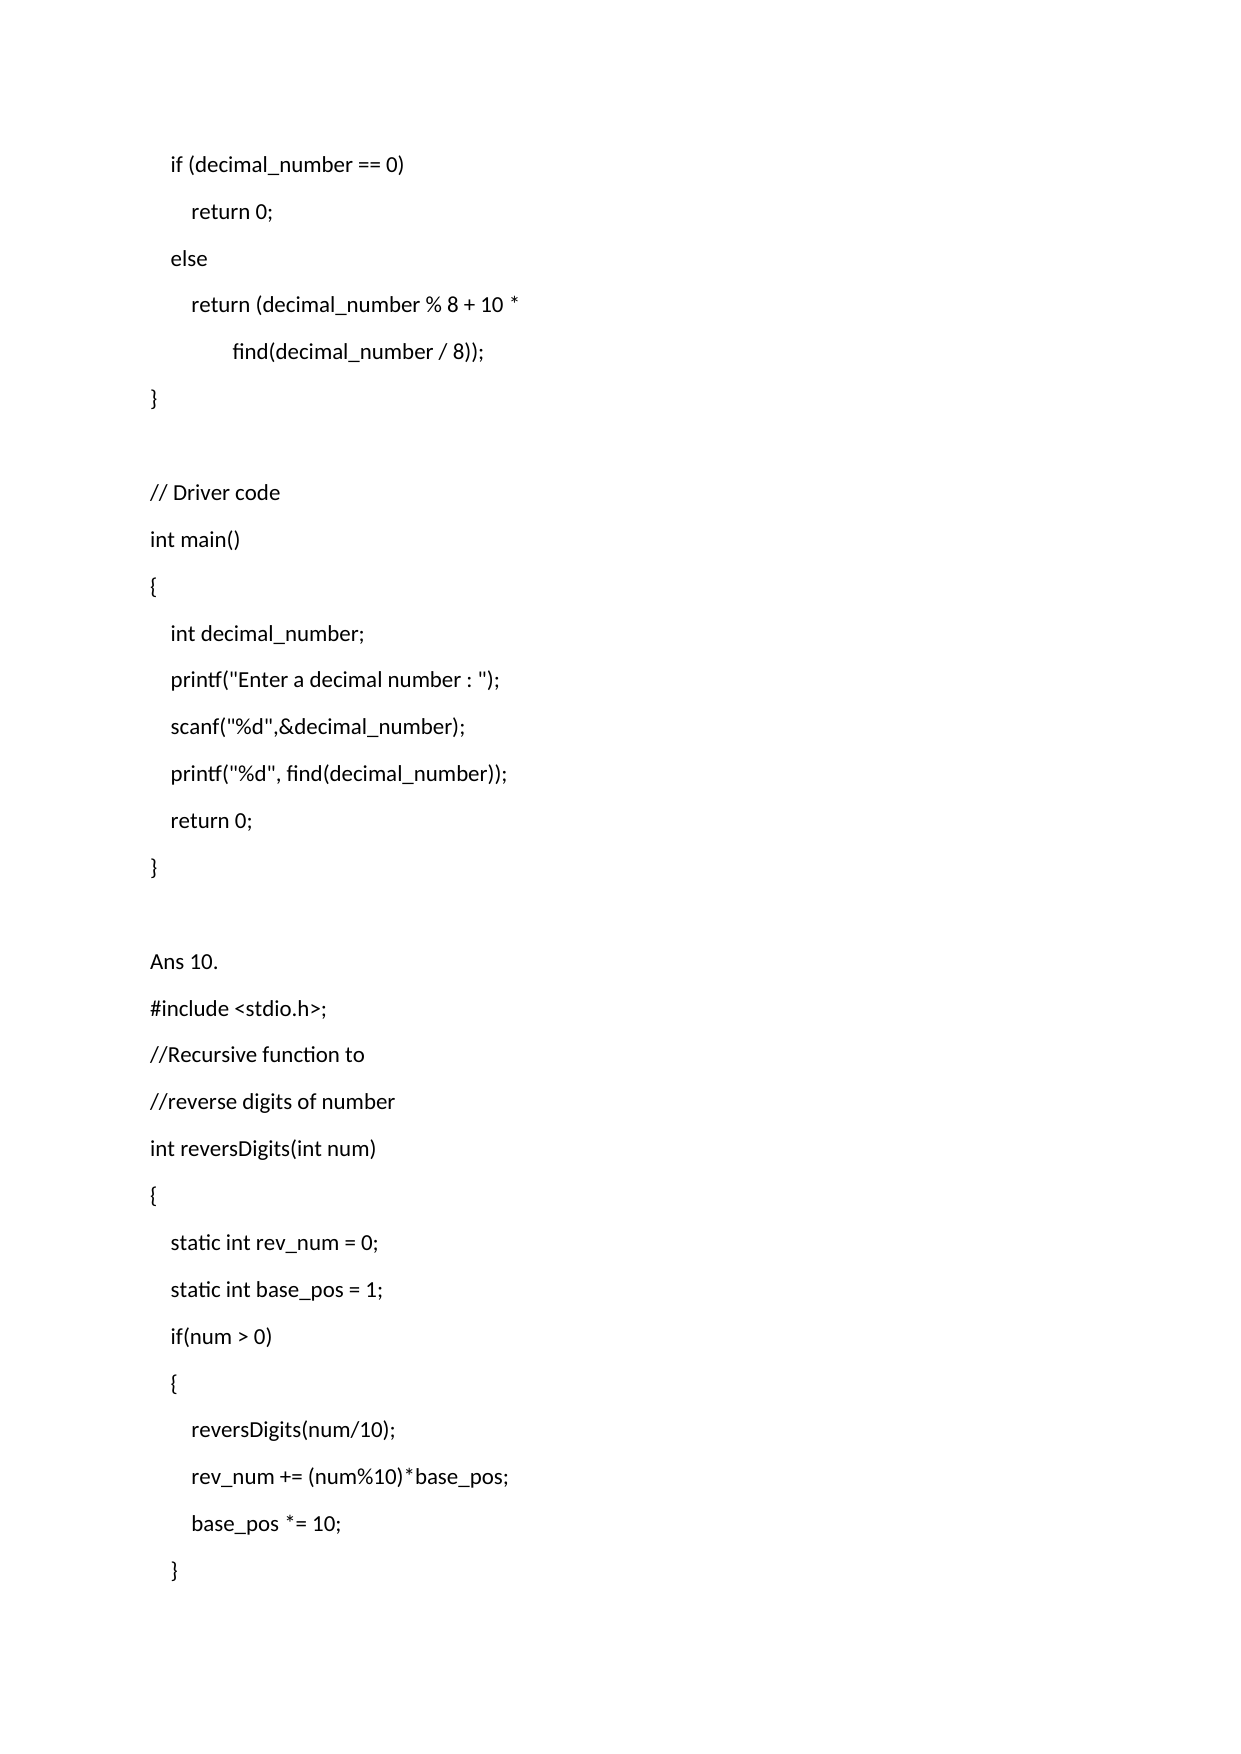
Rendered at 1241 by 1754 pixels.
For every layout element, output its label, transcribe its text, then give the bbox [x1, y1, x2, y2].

text } [150, 384, 1090, 412]
text printf("%d", find(decimal_number)); [150, 759, 1090, 787]
text } [150, 853, 1090, 881]
text base_pos *= 10; [150, 1509, 1090, 1537]
text { [150, 1181, 1090, 1209]
text return 0; [150, 806, 1090, 834]
text static int rev_num = 0; [150, 1228, 1090, 1256]
text static int base_pos = 1; [150, 1275, 1090, 1303]
text int main() [150, 525, 1090, 553]
text #include <stdio.h>; [150, 994, 1090, 1022]
text } [150, 1556, 1090, 1584]
text //Recursive function to [150, 1041, 1090, 1069]
text // Driver code [150, 478, 1090, 506]
text return 0; [150, 197, 1090, 225]
text int reversDigits(int num) [150, 1134, 1090, 1162]
text if(num > 0) [150, 1322, 1090, 1350]
text return (decimal_number % 8 + 10 * [150, 291, 1090, 319]
text else [150, 244, 1090, 272]
text { [150, 572, 1090, 600]
text find(decimal_number / 8)); [150, 337, 1090, 366]
text if (decimal_number == 0) [150, 150, 1090, 178]
text reversDigits(num/10); [150, 1416, 1090, 1444]
text { [150, 1369, 1090, 1397]
text printf("Enter a decimal number : "); [150, 666, 1090, 694]
text rev_num += (num%10)*base_pos; [150, 1462, 1090, 1491]
text scanf("%d",&decimal_number); [150, 712, 1090, 741]
text Ans 10. [150, 947, 1090, 975]
text int decimal_number; [150, 619, 1090, 647]
text //reverse digits of number [150, 1087, 1090, 1116]
